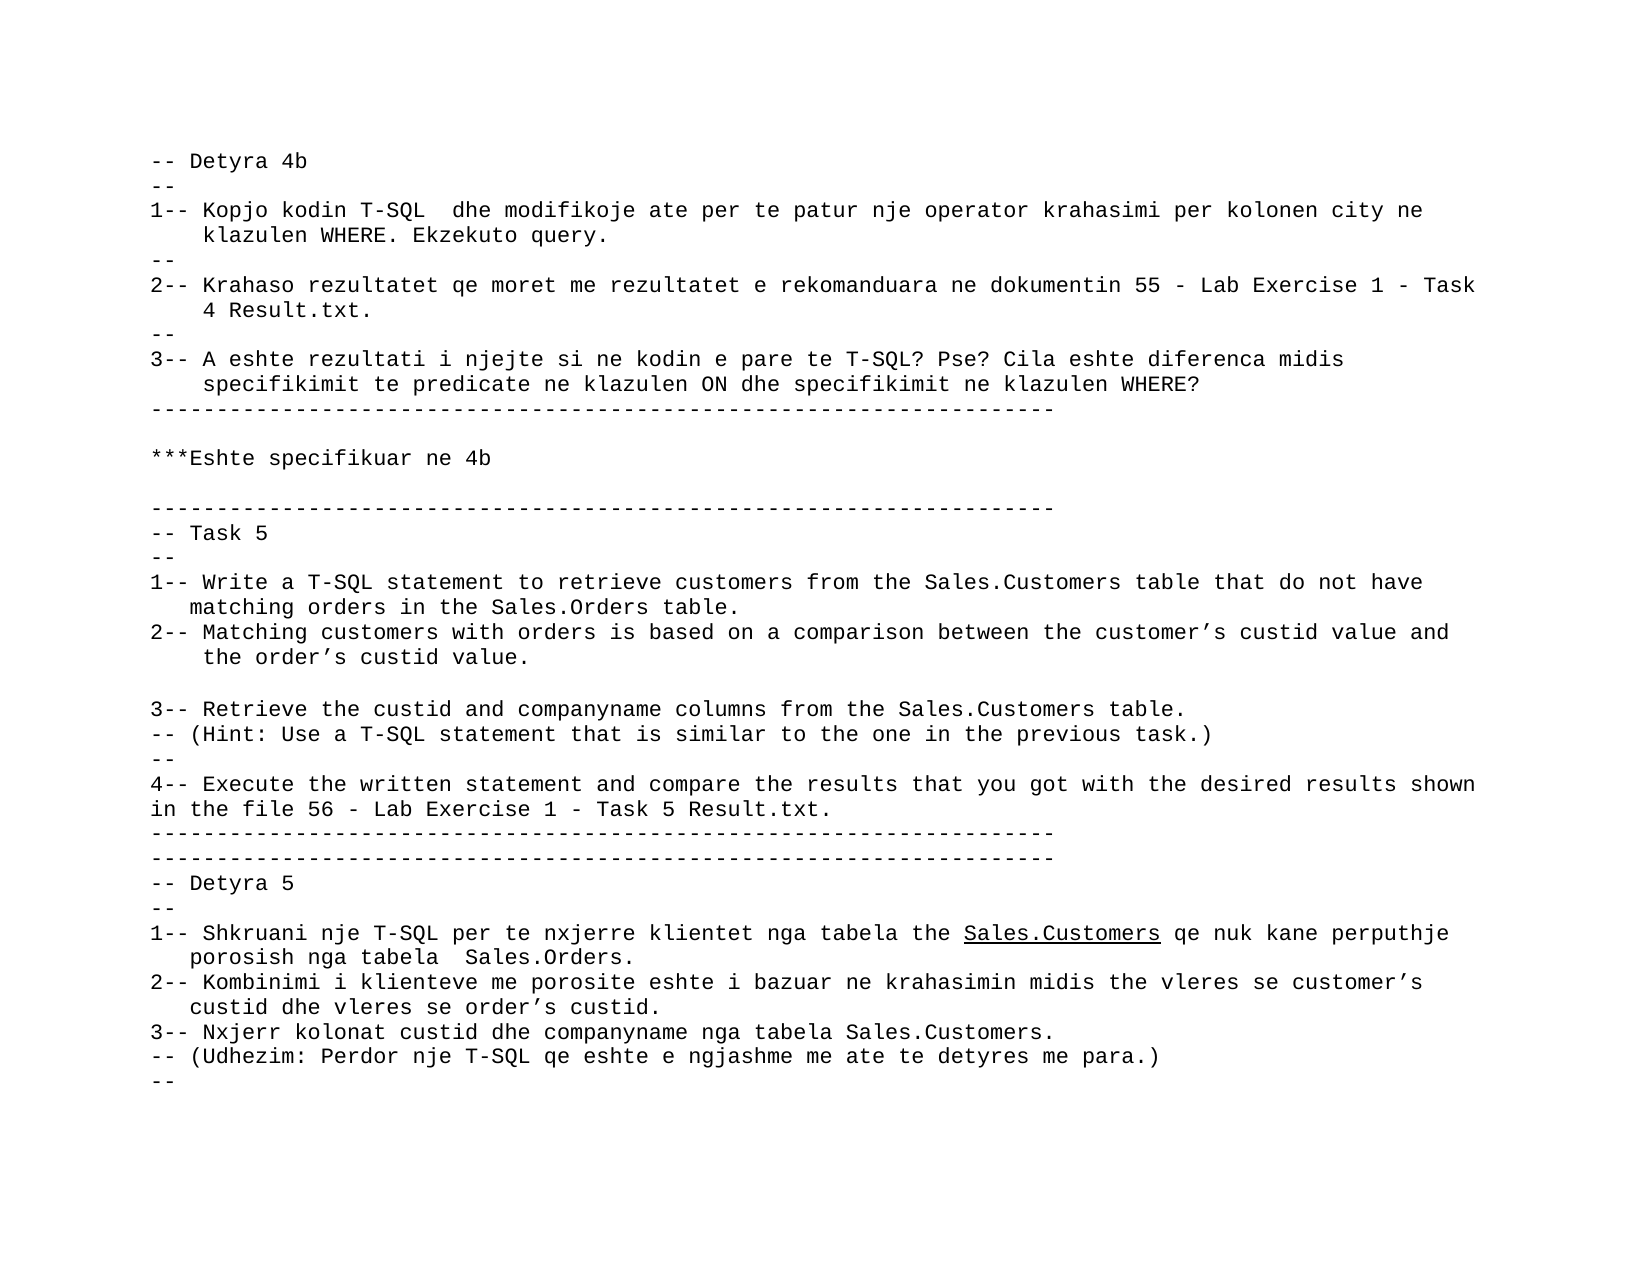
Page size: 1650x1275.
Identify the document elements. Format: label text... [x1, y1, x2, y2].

text 4 Result.txt. [150, 299, 1500, 323]
text -- Task 5 [150, 522, 1500, 547]
text -- [150, 1071, 1500, 1095]
text custid dhe vleres se order’s custid. [150, 996, 1500, 1021]
text matching orders in the Sales.Orders table. [150, 596, 1500, 621]
text -- [150, 748, 1500, 773]
text the order’s custid value. [150, 646, 1500, 671]
text -- (Udhezim: Perdor nje T-SQL qe eshte e ngjashme me ate te detyres me para.) [150, 1046, 1500, 1071]
text --------------------------------------------------------------------- [150, 398, 1500, 423]
text 1-- Write a T-SQL statement to retrieve customers from the Sales.Customers table that do not have [150, 571, 1500, 596]
text 2-- Kombinimi i klienteve me porosite eshte i bazuar ne krahasimin midis the vleres se customer’s [150, 971, 1500, 996]
text -- Detyra 5 [150, 872, 1500, 897]
text -- [150, 547, 1500, 571]
text --------------------------------------------------------------------- [150, 823, 1500, 847]
text -- (Hint: Use a T-SQL statement that is similar to the one in the previous task.) [150, 723, 1500, 748]
text -- [150, 175, 1500, 199]
text 3-- Nxjerr kolonat custid dhe companyname nga tabela Sales.Customers. [150, 1021, 1500, 1046]
text 4-- Execute the written statement and compare the results that you got with the desired results shown in the file 56 - Lab Exercise 1 - Task 5 Result.txt. [150, 773, 1500, 823]
text 3-- A eshte rezultati i njejte si ne kodin e pare te T-SQL? Pse? Cila eshte diferenca midis [150, 348, 1500, 373]
text specifikimit te predicate ne klazulen ON dhe specifikimit ne klazulen WHERE? [150, 373, 1500, 398]
text klazulen WHERE. Ekzekuto query. [150, 224, 1500, 249]
text porosish nga tabela Sales.Orders. [150, 947, 1500, 971]
text --------------------------------------------------------------------- [150, 847, 1500, 872]
text --------------------------------------------------------------------- [150, 497, 1500, 522]
text -- [150, 897, 1500, 922]
text 1-- Shkruani nje T-SQL per te nxjerre klientet nga tabela the Sales.Customers qe nuk kane perputhje [150, 922, 1500, 947]
text 2-- Matching customers with orders is based on a comparison between the customer’s custid value and [150, 621, 1500, 646]
text -- [150, 249, 1500, 274]
text ***Eshte specifikuar ne 4b [150, 447, 1500, 472]
text 2-- Krahaso rezultatet qe moret me rezultatet e rekomanduara ne dokumentin 55 - Lab Exercise 1 - Task [150, 274, 1500, 299]
text -- [150, 323, 1500, 348]
text 3-- Retrieve the custid and companyname columns from the Sales.Customers table. [150, 699, 1500, 723]
text 1-- Kopjo kodin T-SQL dhe modifikoje ate per te patur nje operator krahasimi per kolonen city ne [150, 199, 1500, 224]
text -- Detyra 4b [150, 150, 1500, 175]
